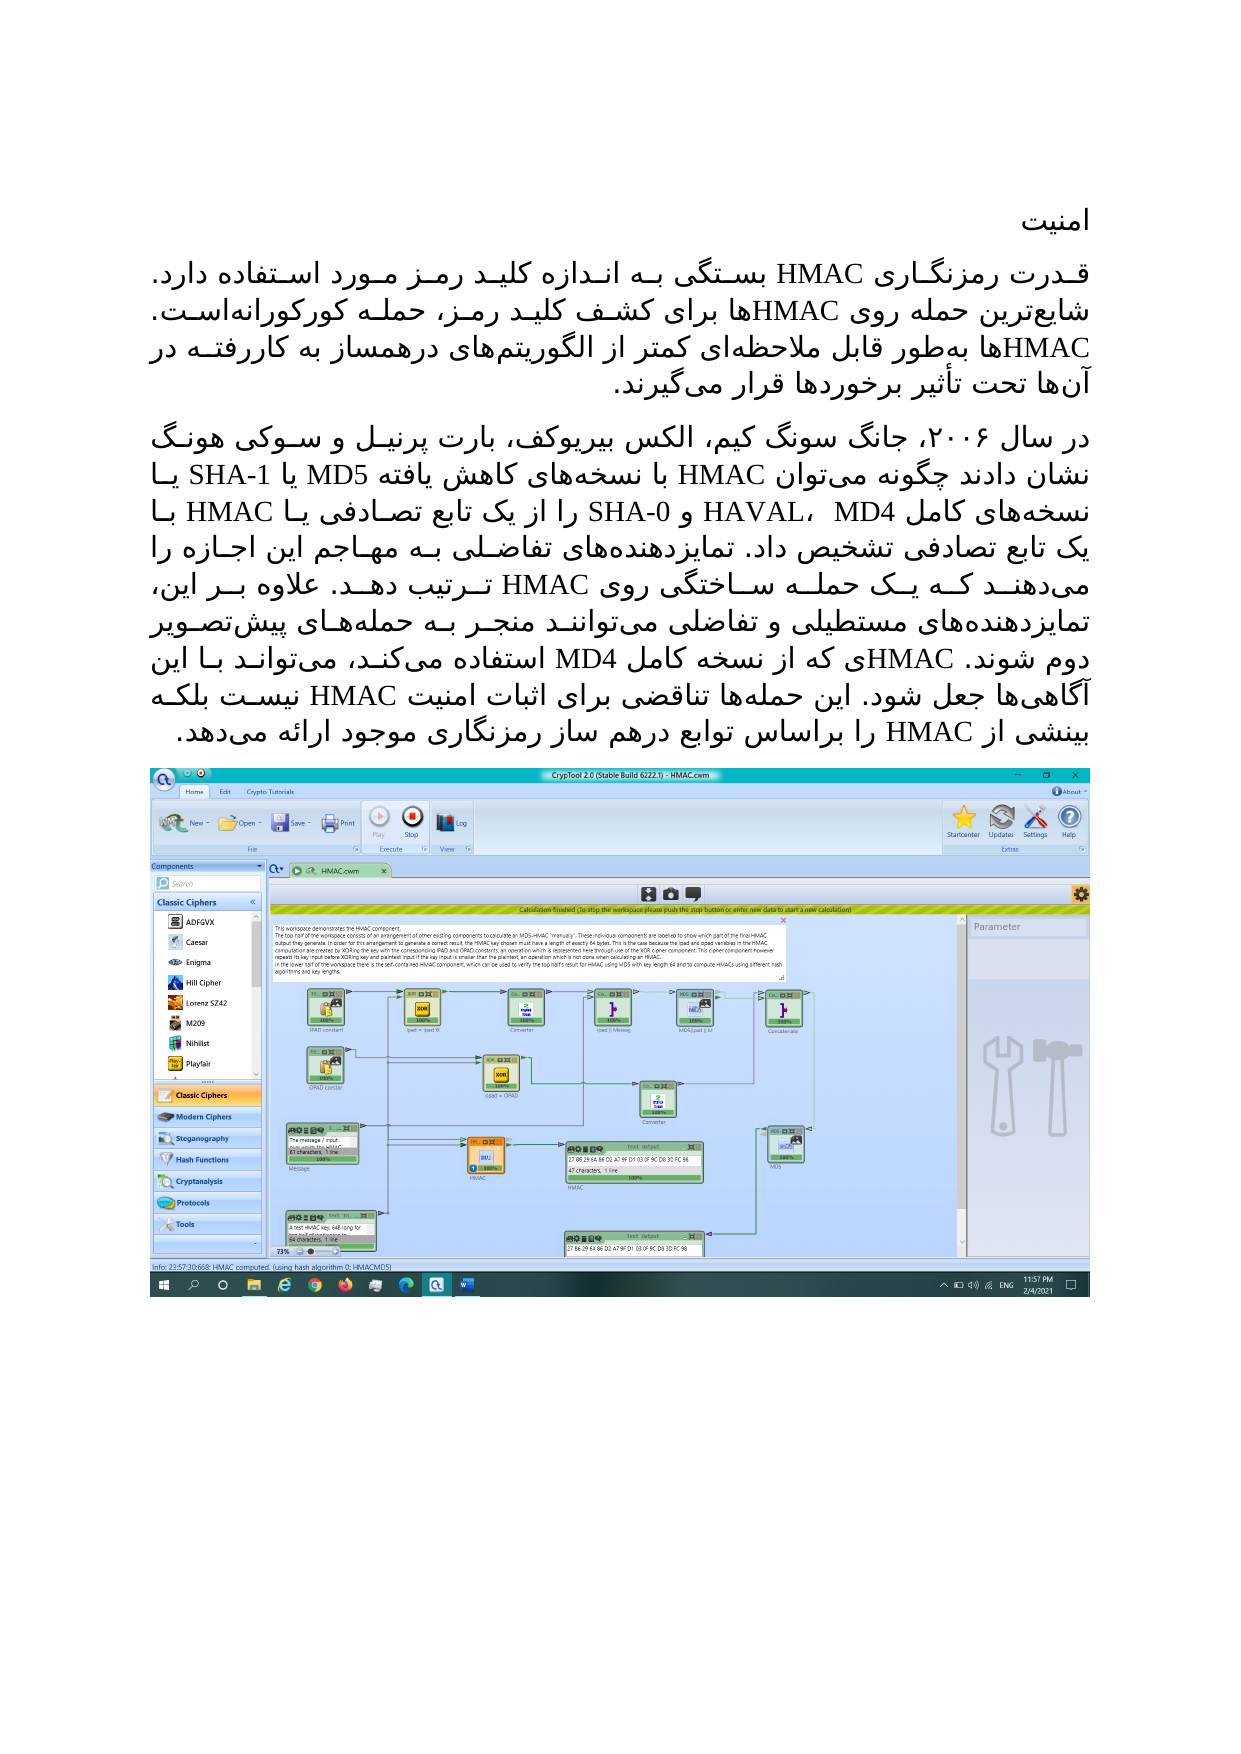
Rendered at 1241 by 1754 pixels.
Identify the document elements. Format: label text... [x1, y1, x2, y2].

text قدرت رمزنگاری HMAC بستگی به اندازه کلید رمز مورد استفاده دارد. شایع‌ترین حمله روی HMACها برای کشف کلید رمز، حمله کورکورانه‌است. HMACها به‌طور قابل ملاحظه‌ای کمتر از الگوریتم‌های درهمساز به کاررفته در آن‌ها تحت تأثیر برخوردها قرار می‌گیرند. [150, 256, 1090, 401]
picture [150, 768, 1090, 1297]
text امنیت [150, 203, 1090, 237]
text در سال ۲۰۰۶، جانگ سونگ کیم، الکس بیریوکف، بارت پرنیل و سوکی هونگ نشان دادند چگونه می‌توان HMAC با نسخه‌های کاهش یافته MD5 یا SHA-1 یا نسخه‌های کامل HAVAL، MD4 و SHA-0 را از یک تابع تصادفی یا HMAC با یک تابع تصادفی تشخیص داد. تمایزدهنده‌های تفاضلی به مهاجم این اجازه را می‌دهند که یک حمله ساختگی روی HMAC ترتیب دهد. علاوه بر این، تمایزدهنده‌های مستطیلی و تفاضلی می‌توانند منجر به حمله‌های پیش‌تصویر دوم شوند. HMACی که از نسخه کامل MD4 استفاده می‌کند، می‌تواند با این آگاهی‌ها جعل شود. این حمله‌ها تناقضی برای اثبات امنیت HMAC نیست بلکه بینشی از HMAC را براساس توابع درهم ساز رمزنگاری موجود ارائه می‌دهد. [150, 420, 1090, 749]
